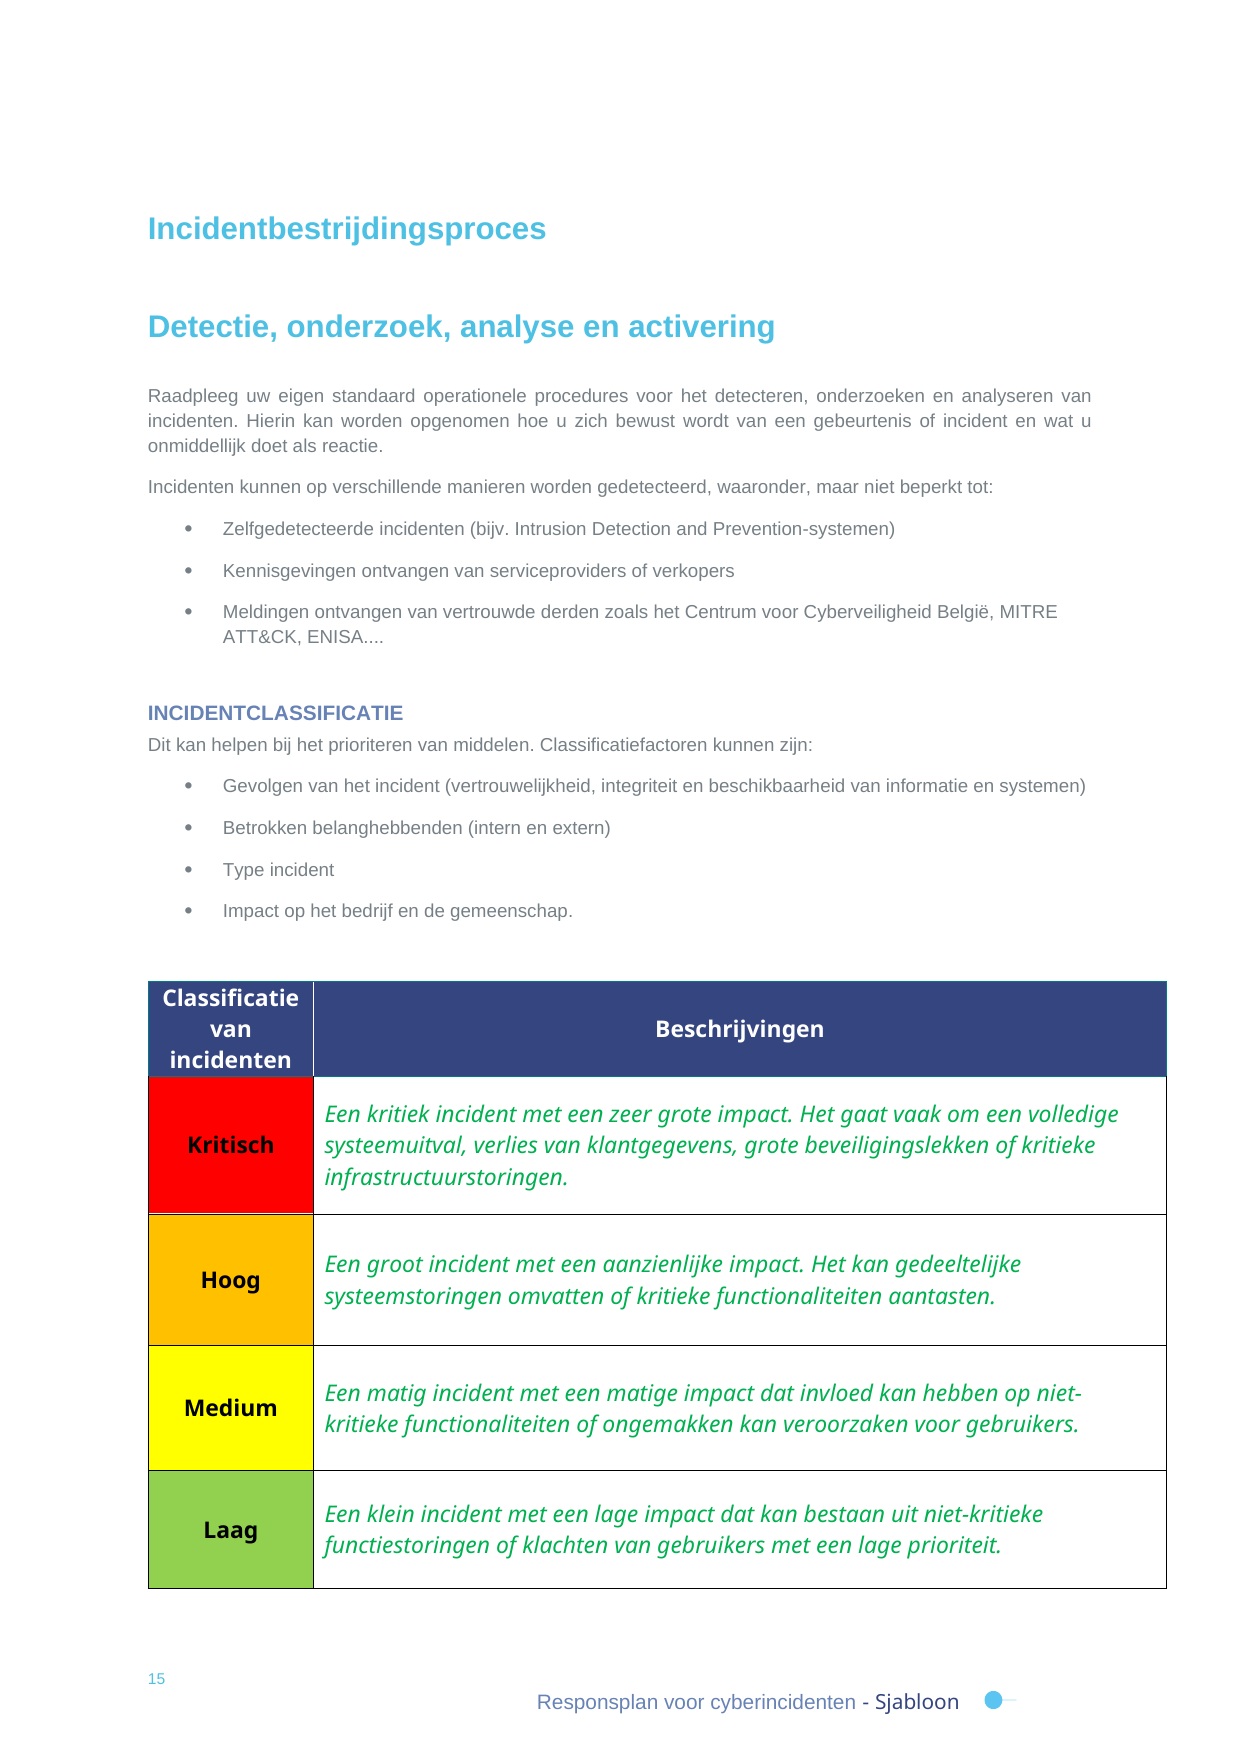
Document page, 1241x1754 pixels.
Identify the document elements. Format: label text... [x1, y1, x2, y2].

picture [981, 1690, 1020, 1710]
table_cell Kritisch [149, 1077, 313, 1213]
table_cell Een kritiek incident met een zeer grote impact. Het gaat vaak om een volledige systeemuitval, verlies van klantgegevens, grote beveiligingslekken of kritieke infrastructuurstoringen. [314, 1077, 1166, 1213]
list Zelfgedetecteerde incidenten (bijv. Intrusion Detection and Prevention-systemen) [185, 515, 1093, 540]
subtitle Detectie, onderzoek, analyse en activering [148, 308, 1093, 344]
table_cell Een groot incident met een aanzienlijke impact. Het kan gedeeltelijke systeemstoringen omvatten of kritieke functionaliteiten aantasten. [314, 1215, 1166, 1345]
list Gevolgen van het incident (vertrouwelijkheid, integriteit en beschikbaarheid van informatie en systemen) [185, 773, 1093, 798]
text Incidenten kunnen op verschillende manieren worden gedetecteerd, waaronder, maar niet beperkt tot: [148, 474, 1093, 499]
table_header Beschrijvingen [314, 982, 1166, 1076]
table_cell Hoog [149, 1215, 313, 1345]
text Dit kan helpen bij het prioriteren van middelen. Classificatiefactoren kunnen zijn: [148, 731, 1093, 756]
list Kennisgevingen ontvangen van serviceproviders of verkopers [185, 557, 1093, 582]
subtitle Incidentclassificatie [148, 701, 1093, 725]
table_cell Medium [149, 1346, 313, 1470]
list Type incident [185, 856, 1093, 881]
table_cell Een matig incident met een matige impact dat invloed kan hebben op niet-kritieke functionaliteiten of ongemakken kan veroorzaken voor gebruikers. [314, 1346, 1166, 1470]
subtitle Incidentbestrijdingsproces [148, 210, 1093, 246]
table_header Classificatie van incidenten [149, 982, 313, 1076]
list Impact op het bedrijf en de gemeenschap. [185, 898, 1093, 923]
text Raadpleeg uw eigen standaard operationele procedures voor het detecteren, onderzoeken en analyseren van incidenten. Hierin kan worden opgenomen hoe u zich bewust wordt van een gebeurtenis of incident en wat u onmiddellijk doet als reactie. [148, 382, 1093, 457]
table_cell Een klein incident met een lage impact dat kan bestaan uit niet-kritieke functiestoringen of klachten van gebruikers met een lage prioriteit. [314, 1471, 1166, 1588]
list Meldingen ontvangen van vertrouwde derden zoals het Centrum voor Cyberveiligheid België, MITRE ATT&CK, ENISA.... [185, 599, 1093, 649]
list Betrokken belanghebbenden (intern en extern) [185, 814, 1093, 839]
table_cell Laag [149, 1471, 313, 1588]
